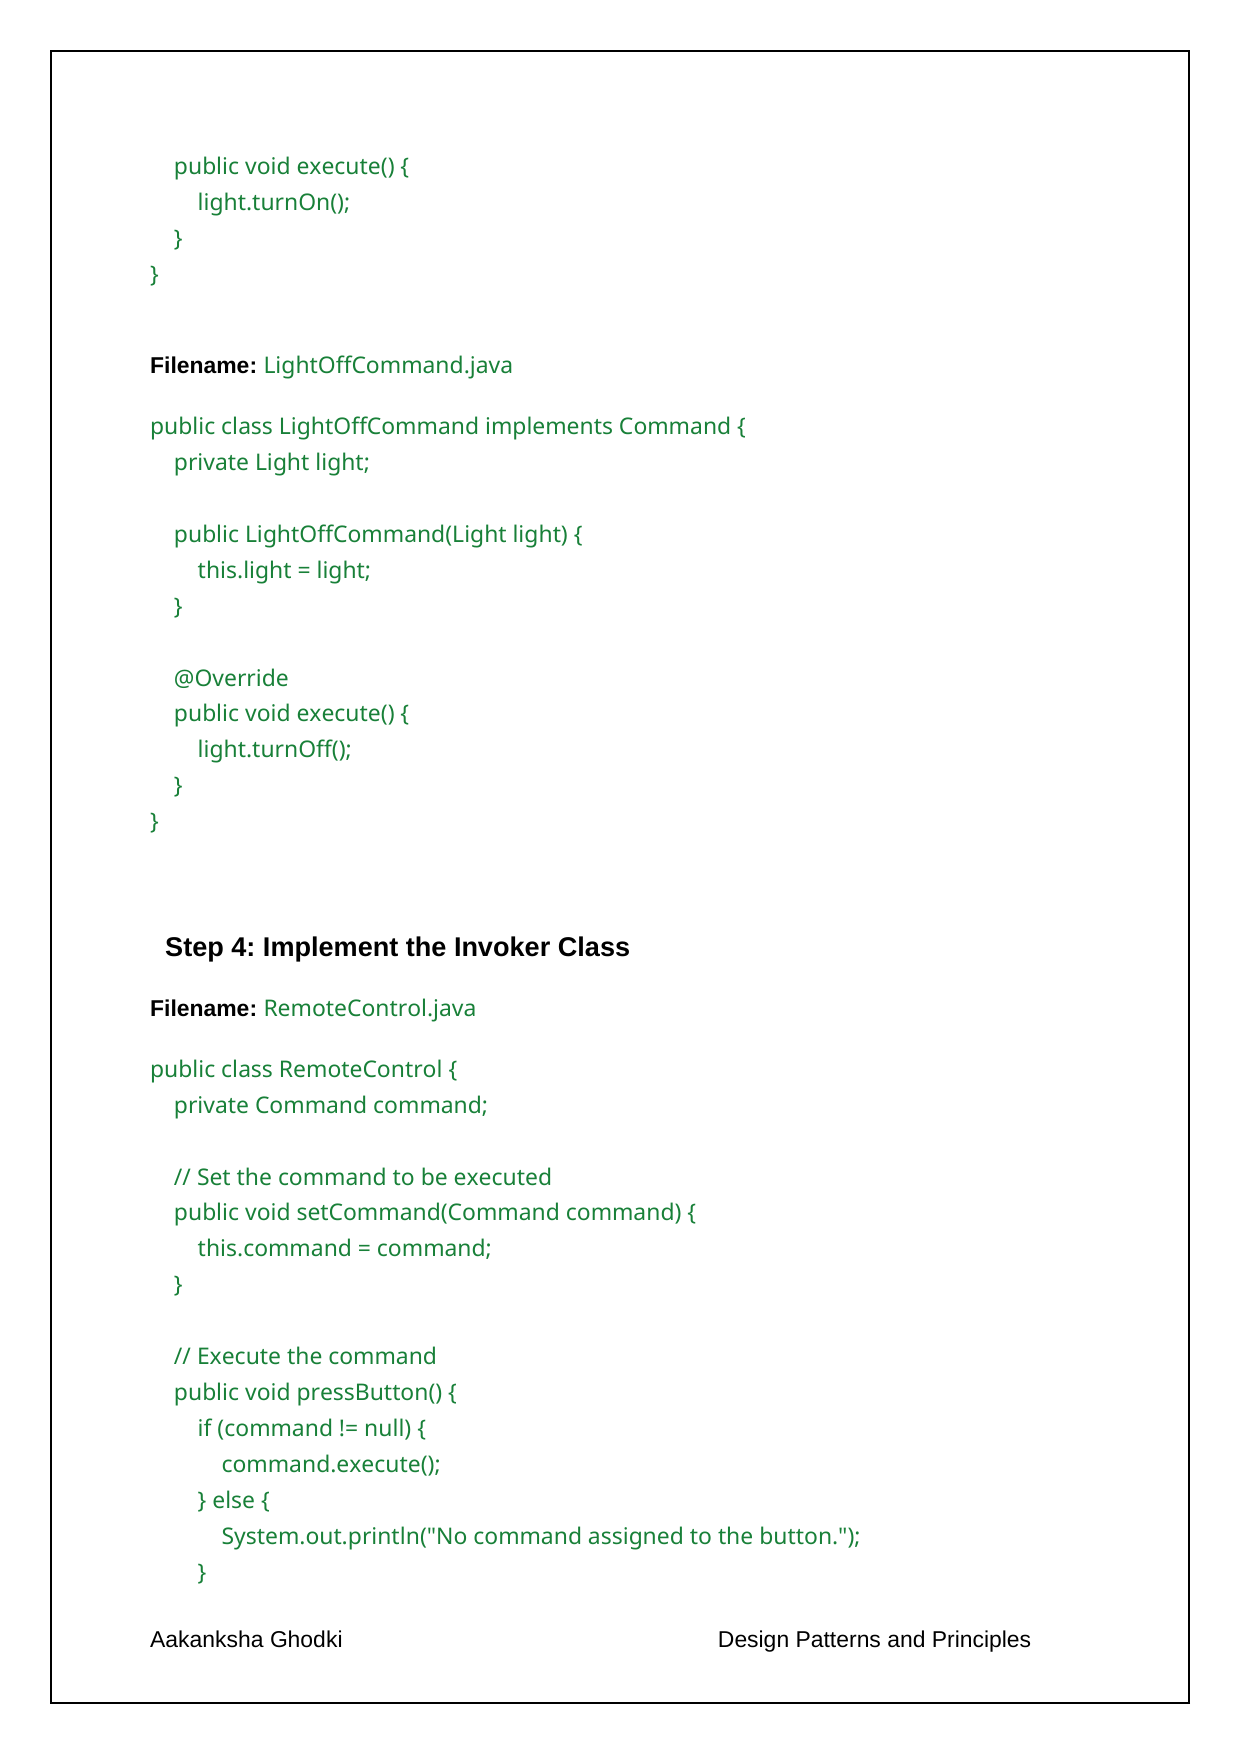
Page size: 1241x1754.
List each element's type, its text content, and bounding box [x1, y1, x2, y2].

text public class RemoteControl { [150, 1053, 1090, 1084]
text public void pressButton() { [150, 1376, 1090, 1407]
text } [150, 769, 1090, 801]
text public void execute() { [150, 697, 1090, 729]
text this.light = light; [150, 554, 1090, 585]
text } [150, 1268, 1090, 1299]
text Filename: LightOffCommand.java [150, 349, 1090, 380]
text // Set the command to be executed [150, 1160, 1090, 1192]
text private Command command; [150, 1088, 1090, 1120]
text light.turnOff(); [150, 733, 1090, 764]
text Filename: RemoteControl.java [150, 992, 1090, 1023]
text public LightOffCommand(Light light) { [150, 518, 1090, 549]
text public class LightOffCommand implements Command { [150, 410, 1090, 441]
text System.out.println("No command assigned to the button."); [150, 1520, 1090, 1551]
text public void setCommand(Command command) { [150, 1196, 1090, 1228]
text } [150, 1556, 1090, 1587]
subtitle Step 4: Implement the Invoker Class [150, 931, 1090, 962]
text public void execute() { [150, 150, 1090, 181]
text private Light light; [150, 446, 1090, 477]
text } [150, 222, 1090, 253]
text command.execute(); [150, 1448, 1090, 1479]
text if (command != null) { [150, 1412, 1090, 1443]
text } [150, 805, 1090, 836]
text } [150, 258, 1090, 289]
text // Execute the command [150, 1340, 1090, 1371]
text this.command = command; [150, 1232, 1090, 1263]
text } else { [150, 1484, 1090, 1515]
text light.turnOn(); [150, 186, 1090, 217]
text } [150, 589, 1090, 621]
text @Override [150, 661, 1090, 693]
